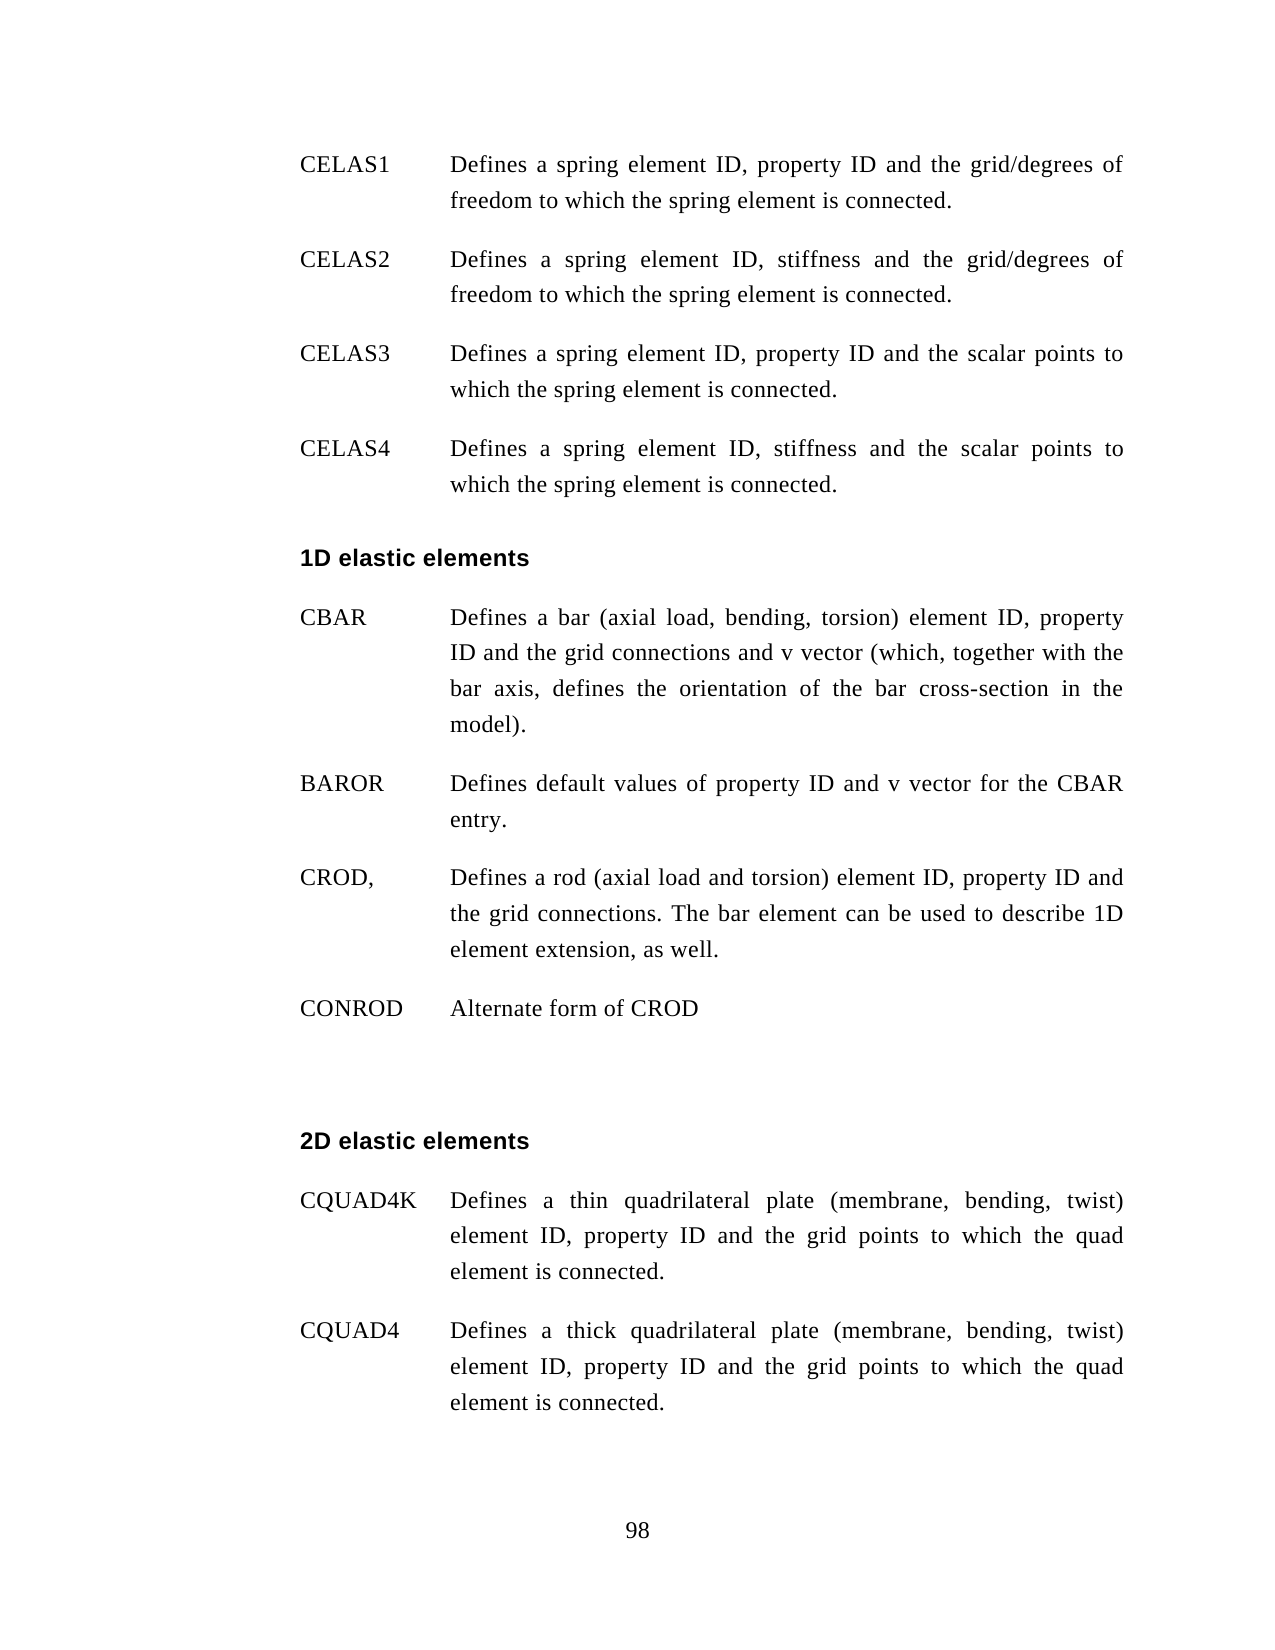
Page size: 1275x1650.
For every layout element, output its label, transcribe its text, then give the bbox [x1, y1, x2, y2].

text CBAR Defines a bar (axial load, bending, torsion) element ID, property ID and the grid connections and v vector (which, together with the bar axis, defines the orientation of the bar cross-section in the model). [300, 603, 1125, 738]
text CELAS1 Defines a spring element ID, property ID and the grid/degrees of freedom to which the spring element is connected. [300, 150, 1125, 213]
text 1D elastic elements [300, 544, 1125, 571]
text 2D elastic elements [300, 1127, 1125, 1154]
text BAROR Defines default values of property ID and v vector for the CBAR entry. [300, 769, 1125, 832]
text CQUAD4 Defines a thick quadrilateral plate (membrane, bending, twist) element ID, property ID and the grid points to which the quad element is connected. [300, 1316, 1125, 1415]
text CELAS4 Defines a spring element ID, stiffness and the scalar points to which the spring element is connected. [300, 434, 1125, 497]
text CONROD Alternate form of CROD [300, 994, 1125, 1021]
text CROD, Defines a rod (axial load and torsion) element ID, property ID and the grid connections. The bar element can be used to describe 1D element extension, as well. [300, 863, 1125, 963]
text CELAS3 Defines a spring element ID, property ID and the scalar points to which the spring element is connected. [300, 339, 1125, 403]
text CQUAD4K Defines a thin quadrilateral plate (membrane, bending, twist) element ID, property ID and the grid points to which the quad element is connected. [300, 1186, 1125, 1285]
text CELAS2 Defines a spring element ID, stiffness and the grid/degrees of freedom to which the spring element is connected. [300, 244, 1125, 308]
